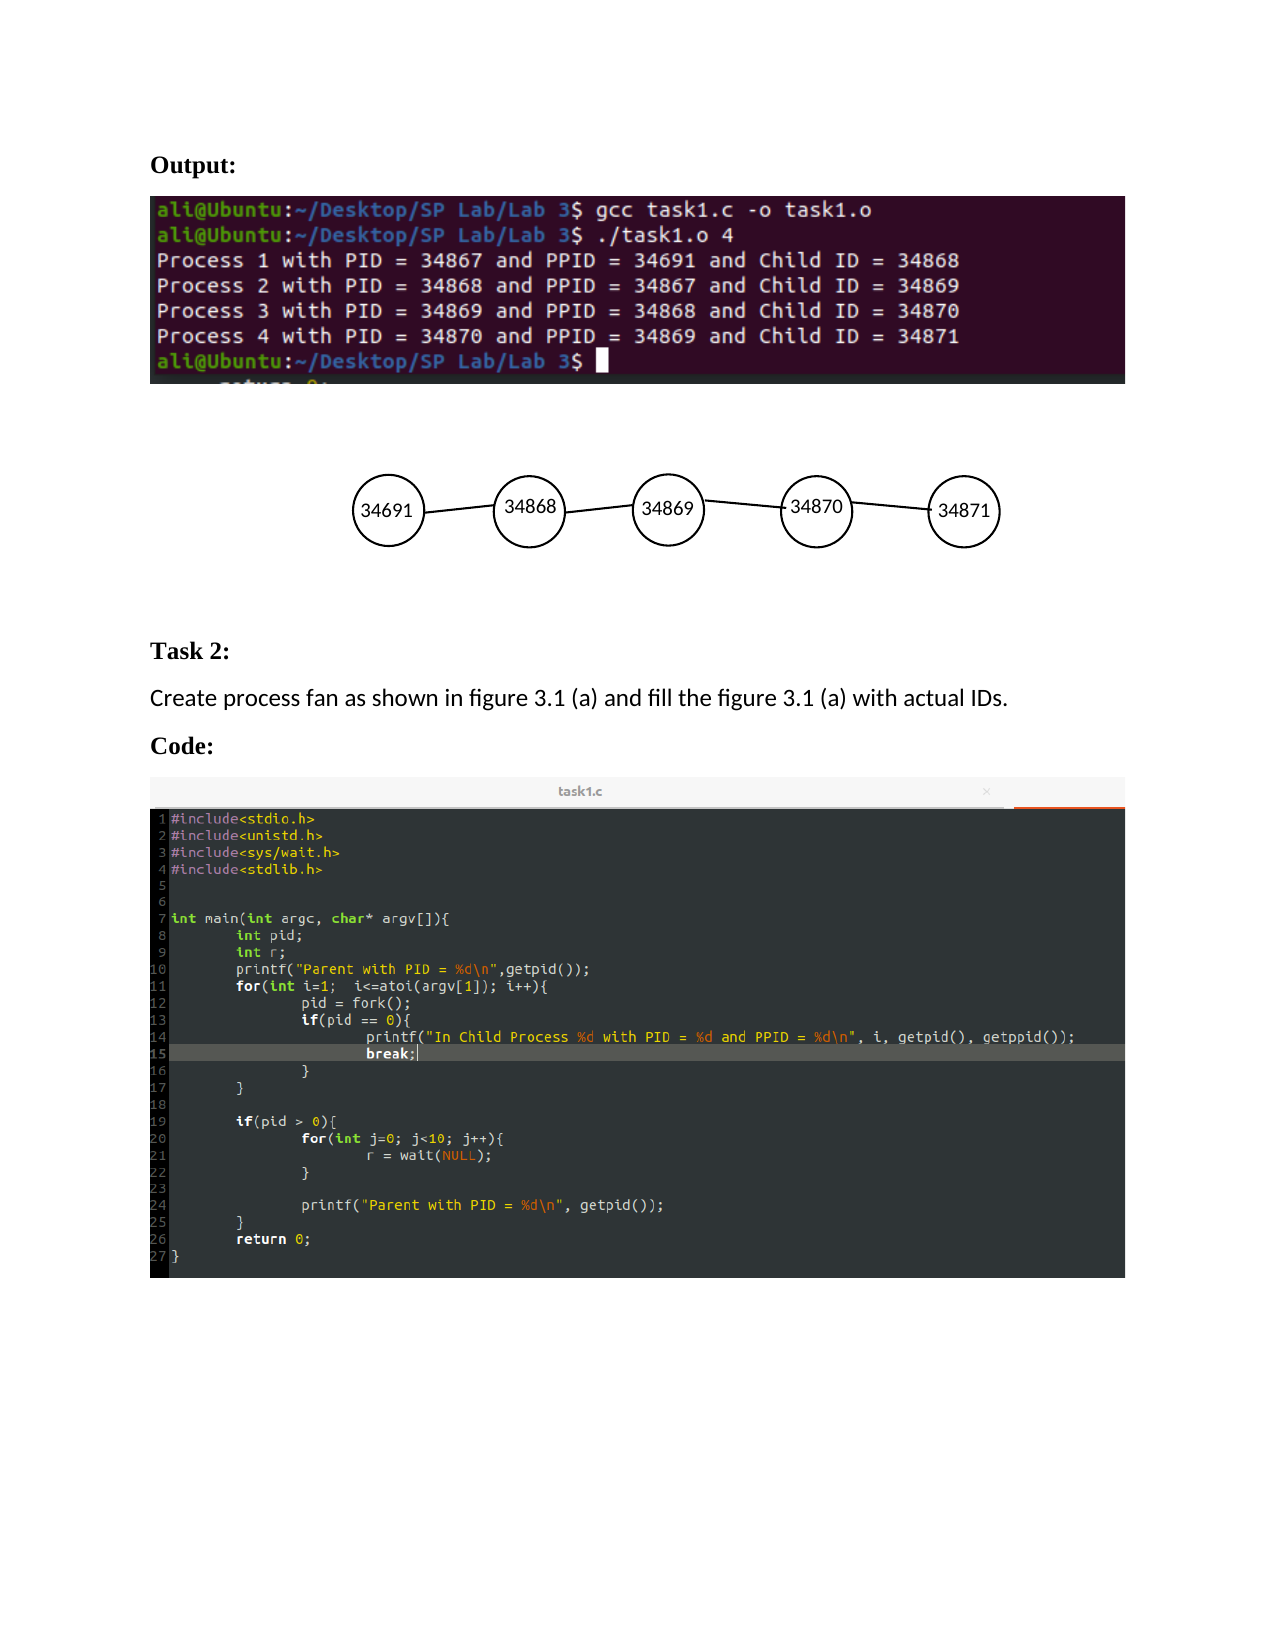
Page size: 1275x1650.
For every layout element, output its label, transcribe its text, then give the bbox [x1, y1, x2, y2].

text Code: [150, 731, 1125, 760]
picture [150, 777, 1125, 1278]
text Output: [150, 150, 1125, 179]
text Task 2: [150, 636, 1125, 664]
text Create process fan as shown in figure 3.1 (a) and fill the figure 3.1 (a) with actual IDs. [150, 682, 1125, 713]
picture [150, 196, 1125, 384]
